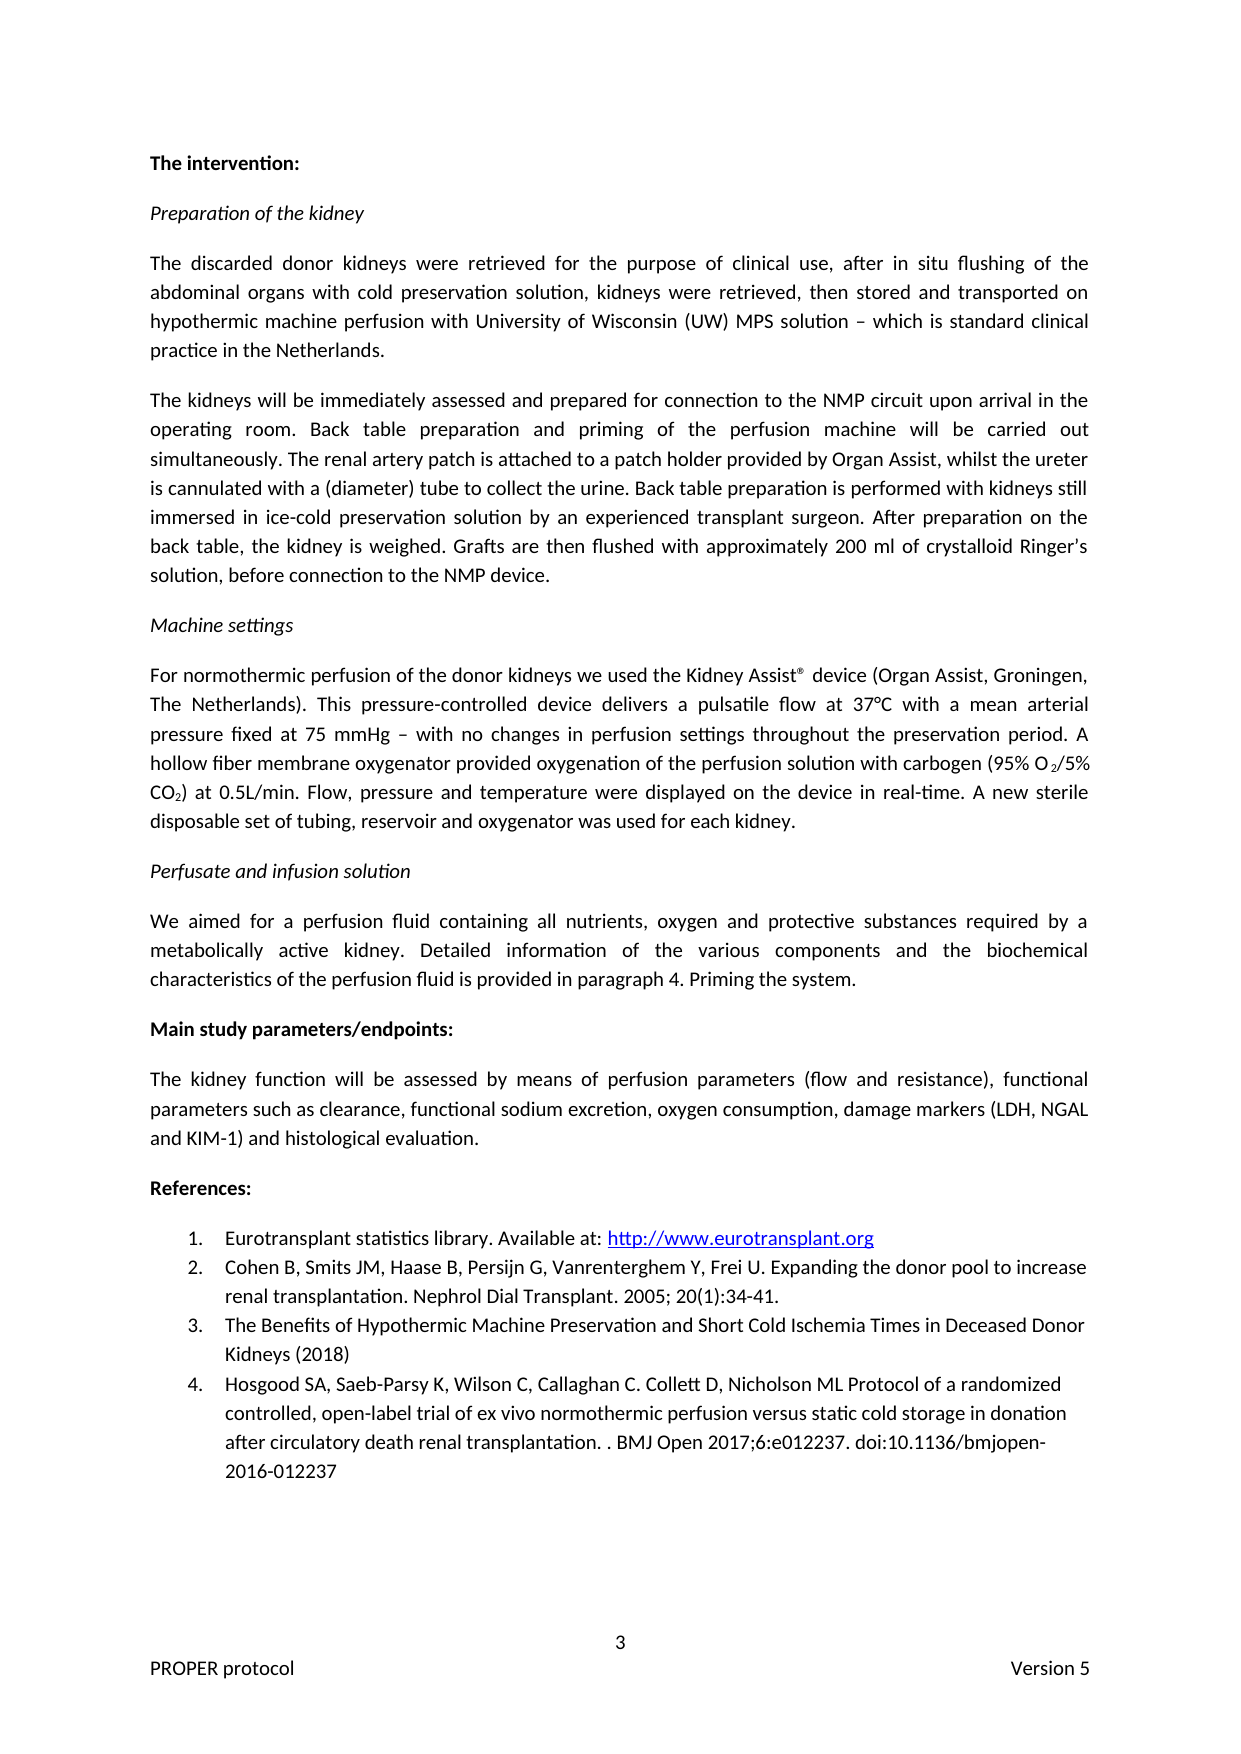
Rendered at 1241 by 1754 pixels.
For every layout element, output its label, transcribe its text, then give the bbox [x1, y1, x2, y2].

text For normothermic perfusion of the donor kidneys we used the Kidney Assist® device (Organ Assist, Groningen, The Netherlands). This pressure-controlled device delivers a pulsatile flow at 37°C with a mean arterial pressure fixed at 75 mmHg – with no changes in perfusion settings throughout the preservation period. A hollow fiber membrane oxygenator provided oxygenation of the perfusion solution with carbogen (95% O2/5% CO2) at 0.5L/min. Flow, pressure and temperature were displayed on the device in real-time. A new sterile disposable set of tubing, reservoir and oxygenator was used for each kidney. [150, 662, 1090, 834]
list Hosgood SA, Saeb-Parsy K, Wilson C, Callaghan C. Collett D, Nicholson ML Protocol of a randomized controlled, open-label trial of ex vivo normothermic perfusion versus static cold storage in donation after circulatory death renal transplantation. . BMJ Open 2017;6:e012237. doi:10.1136/bmjopen-2016-012237 [187, 1371, 1090, 1484]
text We aimed for a perfusion fluid containing all nutrients, oxygen and protective substances required by a metabolically active kidney. Detailed information of the various components and the biochemical characteristics of the perfusion fluid is provided in paragraph 4. Priming the system. [150, 908, 1090, 992]
list Eurotransplant statistics library. Available at: http://www.eurotransplant.org [187, 1225, 1090, 1250]
text The kidney function will be assessed by means of perfusion parameters (flow and resistance), functional parameters such as clearance, functional sodium excretion, oxygen consumption, damage markers (LDH, NGAL and KIM-1) and histological evaluation. [150, 1067, 1090, 1150]
text Preparation of the kidney [150, 200, 1090, 225]
list Cohen B, Smits JM, Haase B, Persijn G, Vanrenterghem Y, Frei U. Expanding the donor pool to increase renal transplantation. Nephrol Dial Transplant. 2005; 20(1):34-41. [187, 1254, 1090, 1309]
text The kidneys will be immediately assessed and prepared for connection to the NMP circuit upon arrival in the operating room. Back table preparation and priming of the perfusion machine will be carried out simultaneously. The renal artery patch is attached to a patch holder provided by Organ Assist, whilst the ureter is cannulated with a (diameter) tube to collect the urine. Back table preparation is performed with kidneys still immersed in ice-cold preservation solution by an experienced transplant surgeon. After preparation on the back table, the kidney is weighed. Grafts are then flushed with approximately 200 ml of crystalloid Ringer’s solution, before connection to the NMP device. [150, 387, 1090, 588]
list The Benefits of Hypothermic Machine Preservation and Short Cold Ischemia Times in Deceased Donor Kidneys (2018) [187, 1312, 1090, 1367]
text Machine settings [150, 612, 1090, 638]
text References: [150, 1175, 1090, 1200]
text Perfusate and infusion solution [150, 858, 1090, 884]
text The discarded donor kidneys were retrieved for the purpose of clinical use, after in situ flushing of the abdominal organs with cold preservation solution, kidneys were retrieved, then stored and transported on hypothermic machine perfusion with University of Wisconsin (UW) MPS solution – which is standard clinical practice in the Netherlands. [150, 250, 1090, 363]
text The intervention: [150, 150, 1090, 175]
text Main study parameters/endpoints: [150, 1017, 1090, 1042]
